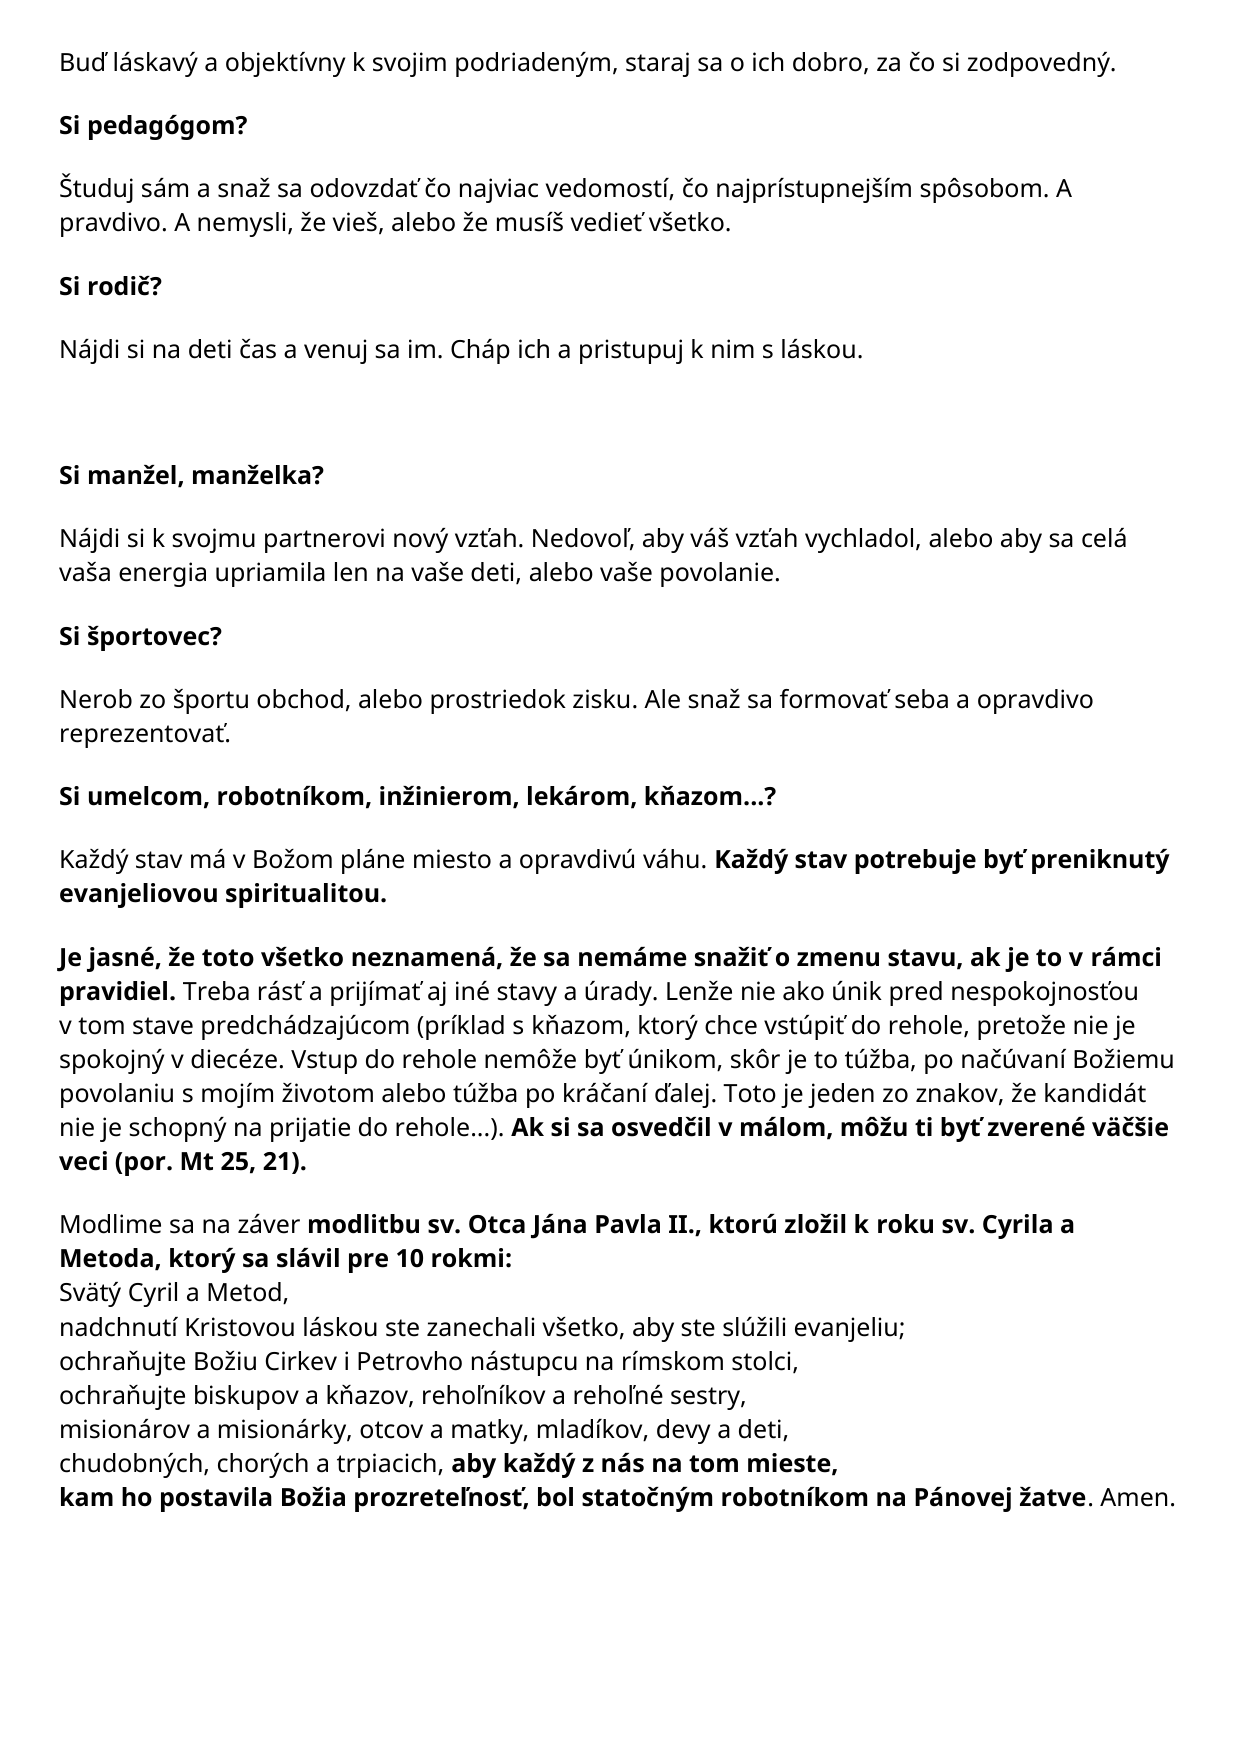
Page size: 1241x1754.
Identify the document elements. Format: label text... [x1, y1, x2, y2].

text Nájdi si k svojmu partnerovi nový vzťah. Nedovoľ, aby váš vzťah vychladol, alebo aby sa celá vaša energia upriamila len na vaše deti, alebo vaše povolanie. [59, 521, 1181, 589]
text Každý stav má v Božom pláne miesto a opravdivú váhu. Každý stav potrebuje byť preniknutý evanjeliovou spiritualitou. [59, 842, 1181, 910]
text Si pedagógom? [59, 108, 1181, 142]
text Nerob zo športu obchod, alebo prostriedok zisku. Ale snaž sa formovať seba a opravdivo reprezentovať. [59, 682, 1181, 750]
text Študuj sám a snaž sa odovzdať čo najviac vedomostí, čo najprístupnejším spôsobom. A pravdivo. A nemysli, že vieš, alebo že musíš vedieť všetko. [59, 171, 1181, 239]
text Je jasné, že toto všetko neznamená, že sa nemáme snažiť o zmenu stavu, ak je to v rámci pravidiel. Treba rásť a prijímať aj iné stavy a úrady. Lenže nie ako únik pred nespokojnosťou v tom stave predchádzajúcom (príklad s kňazom, ktorý chce vstúpiť do rehole, pretože nie je spokojný v diecéze. Vstup do rehole nemôže byť únikom, skôr je to túžba, po načúvaní Božiemu povolaniu s mojím životom alebo túžba po kráčaní ďalej. Toto je jeden zo znakov, že kandidát nie je schopný na prijatie do rehole...). Ak si sa osvedčil v málom, môžu ti byť zverené väčšie veci (por. Mt 25, 21). [59, 939, 1181, 1178]
text Si rodič? [59, 268, 1181, 302]
text Buď láskavý a objektívny k svojim podriadeným, staraj sa o ich dobro, za čo si zodpovedný. [59, 44, 1181, 78]
text Si športovec? [59, 618, 1181, 652]
text Si manžel, manželka? [59, 458, 1181, 492]
text Modlime sa na záver modlitbu sv. Otca Jána Pavla II., ktorú zložil k roku sv. Cyrila a Metoda, ktorý sa slávil pre 10 rokmi: Svätý Cyril a Metod, nadchnutí Kristovou láskou ste zanechali všetko, aby ste slúžili evanjeliu; ochraňujte Božiu Cirkev i Petrovho nástupcu na rímskom stolci, ochraňujte biskupov a kňazov, rehoľníkov a rehoľné sestry, misionárov a misionárky, otcov a matky, mladíkov, devy a deti, chudobných, chorých a trpiacich, aby každý z nás na tom mieste, kam ho postavila Božia prozreteľnosť, bol statočným robotníkom na Pánovej žatve. Amen. [59, 1207, 1181, 1513]
text Si umelcom, robotníkom, inžinierom, lekárom, kňazom...? [59, 779, 1181, 813]
text Nájdi si na deti čas a venuj sa im. Cháp ich a pristupuj k nim s láskou. [59, 331, 1181, 365]
